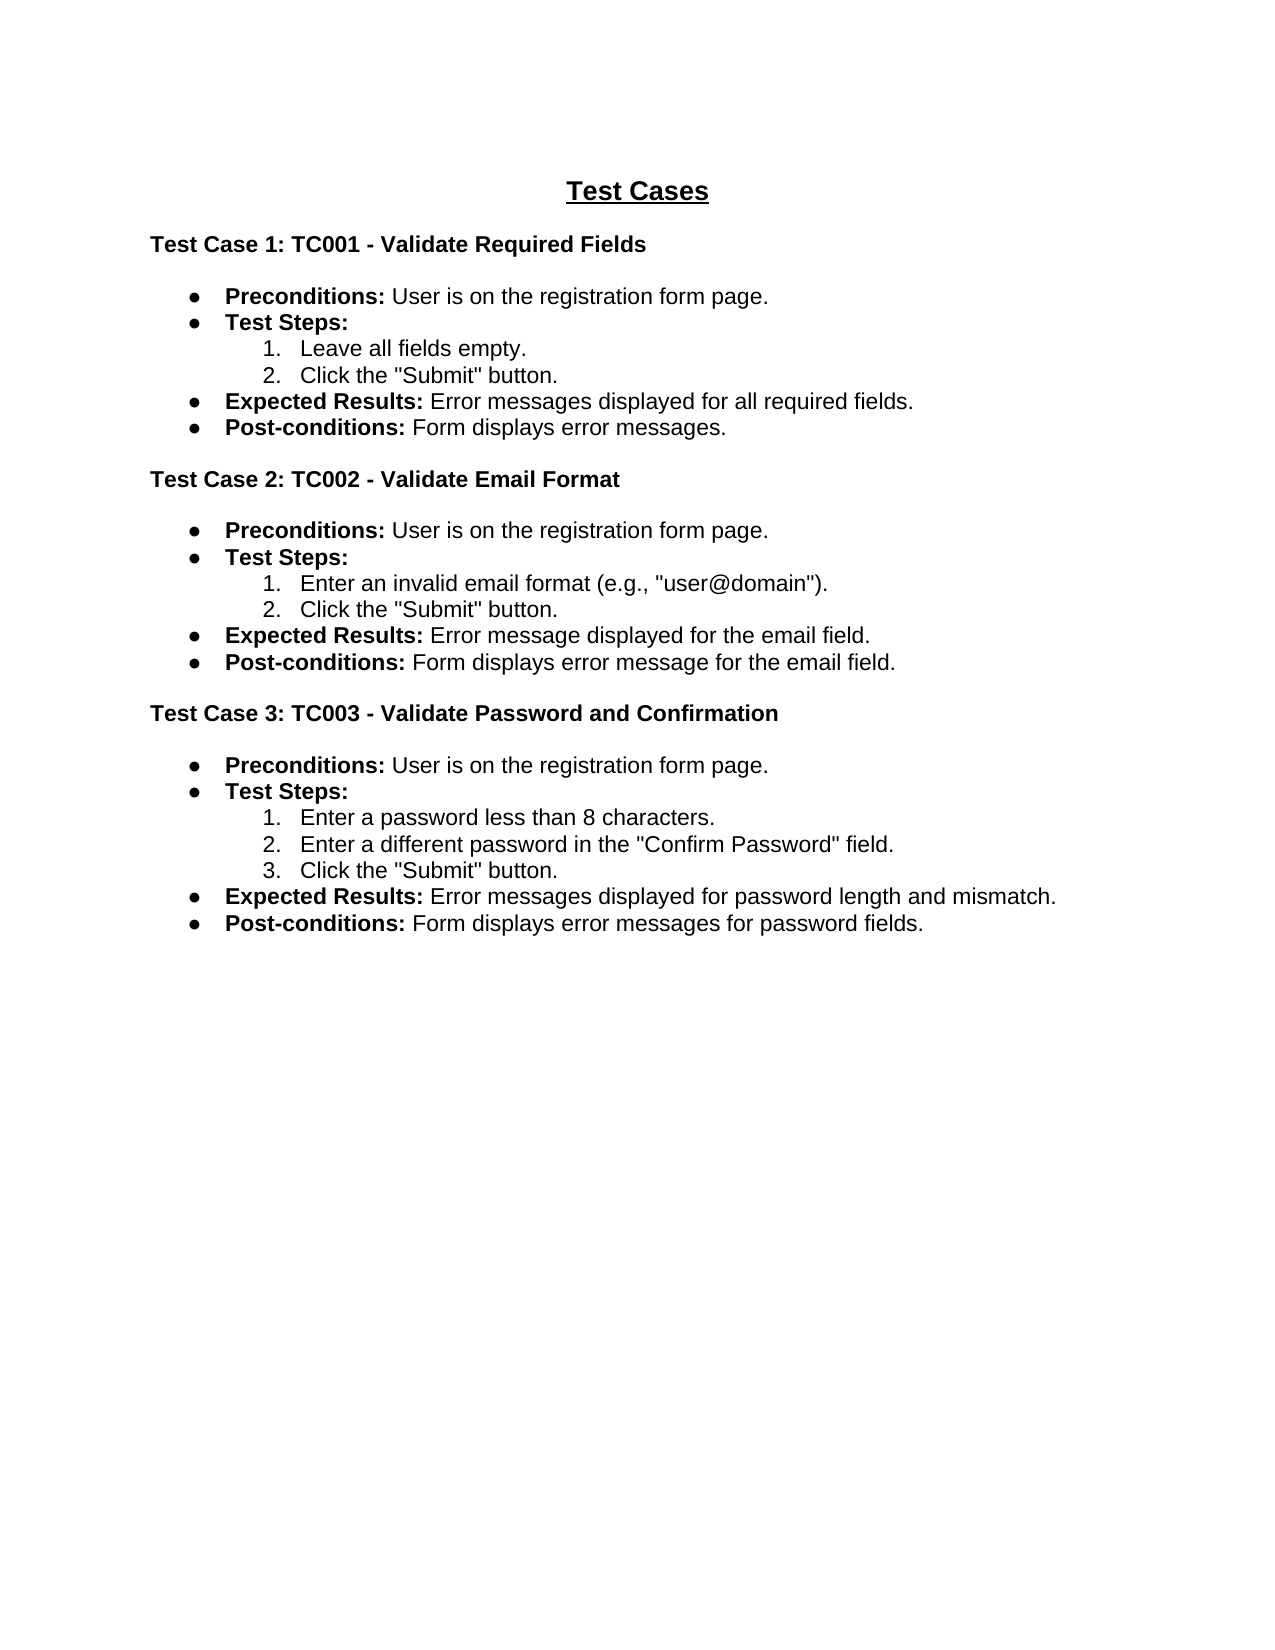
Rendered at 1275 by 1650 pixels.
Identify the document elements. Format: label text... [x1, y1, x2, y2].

list Click the "Submit" button. [262, 857, 1125, 883]
list Test Steps: [187, 543, 1125, 570]
list Expected Results: Error messages displayed for password length and mismatch. [187, 883, 1125, 910]
list Preconditions: User is on the registration form page. [187, 517, 1125, 543]
list Preconditions: User is on the registration form page. [187, 752, 1125, 778]
list Expected Results: Error message displayed for the email field. [187, 622, 1125, 649]
text Test Case 3: TC003 - Validate Password and Confirmation [150, 700, 1125, 727]
text Test Case 1: TC001 - Validate Required Fields [150, 231, 1125, 258]
list Post-conditions: Form displays error messages. [187, 414, 1125, 441]
list Click the "Submit" button. [262, 362, 1125, 388]
list Test Steps: [187, 778, 1125, 804]
list Enter an invalid email format (e.g., "user@domain"). [262, 570, 1125, 596]
list Enter a password less than 8 characters. [262, 804, 1125, 831]
list Click the "Submit" button. [262, 596, 1125, 622]
list Test Steps: [187, 309, 1125, 335]
list Post-conditions: Form displays error messages for password fields. [187, 910, 1125, 936]
list Preconditions: User is on the registration form page. [187, 283, 1125, 309]
list Leave all fields empty. [262, 335, 1125, 362]
list Expected Results: Error messages displayed for all required fields. [187, 388, 1125, 414]
list Post-conditions: Form displays error message for the email field. [187, 649, 1125, 675]
subtitle Test Cases [150, 175, 1125, 206]
text Test Case 2: TC002 - Validate Email Format [150, 466, 1125, 492]
list Enter a different password in the "Confirm Password" field. [262, 831, 1125, 857]
